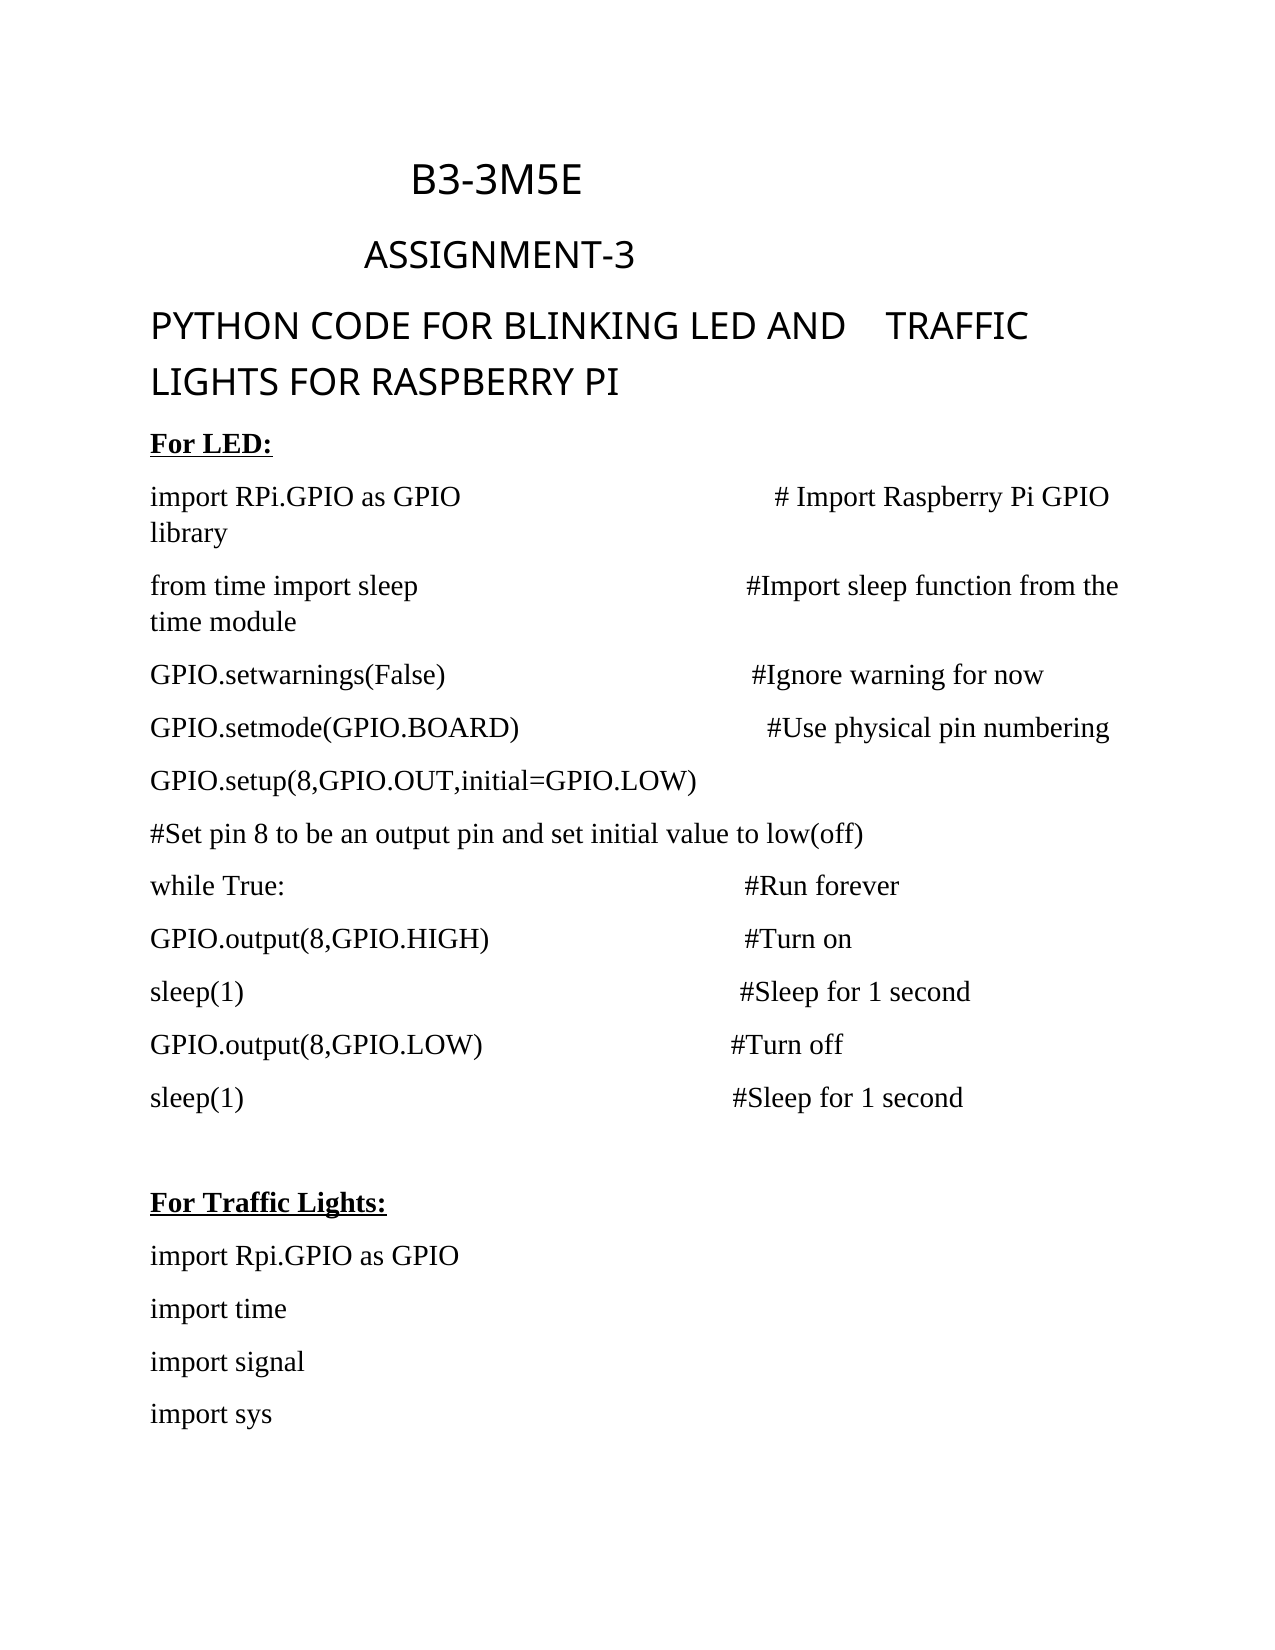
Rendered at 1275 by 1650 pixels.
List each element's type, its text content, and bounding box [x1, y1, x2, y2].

text sleep(1) #Sleep for 1 second [150, 974, 1125, 1008]
text GPIO.setwarnings(False) #Ignore warning for now [150, 657, 1125, 691]
text B3-3M5E [150, 150, 1125, 207]
text For LED: [150, 427, 1125, 460]
text import Rpi.GPIO as GPIO [150, 1238, 1125, 1272]
text from time import sleep #Import sleep function from the time module [150, 568, 1125, 638]
text #Set pin 8 to be an output pin and set initial value to low(off) [150, 816, 1125, 849]
text import RPi.GPIO as GPIO # Import Raspberry Pi GPIO library [150, 479, 1125, 549]
text import sys [150, 1397, 1125, 1430]
text GPIO.setup(8,GPIO.OUT,initial=GPIO.LOW) [150, 763, 1125, 796]
text while True: #Run forever [150, 868, 1125, 902]
text ASSIGNMENT-3 [150, 228, 1125, 279]
text GPIO.setmode(GPIO.BOARD) #Use physical pin numbering [150, 710, 1125, 744]
text GPIO.output(8,GPIO.HIGH) #Turn on [150, 921, 1125, 955]
text For Traffic Lights: [150, 1185, 1125, 1219]
text import signal [150, 1344, 1125, 1377]
text sleep(1) #Sleep for 1 second [150, 1080, 1125, 1113]
text PYTHON CODE FOR BLINKING LED AND TRAFFIC LIGHTS FOR RASPBERRY PI [150, 300, 1125, 406]
text GPIO.output(8,GPIO.LOW) #Turn off [150, 1027, 1125, 1061]
text import time [150, 1291, 1125, 1324]
